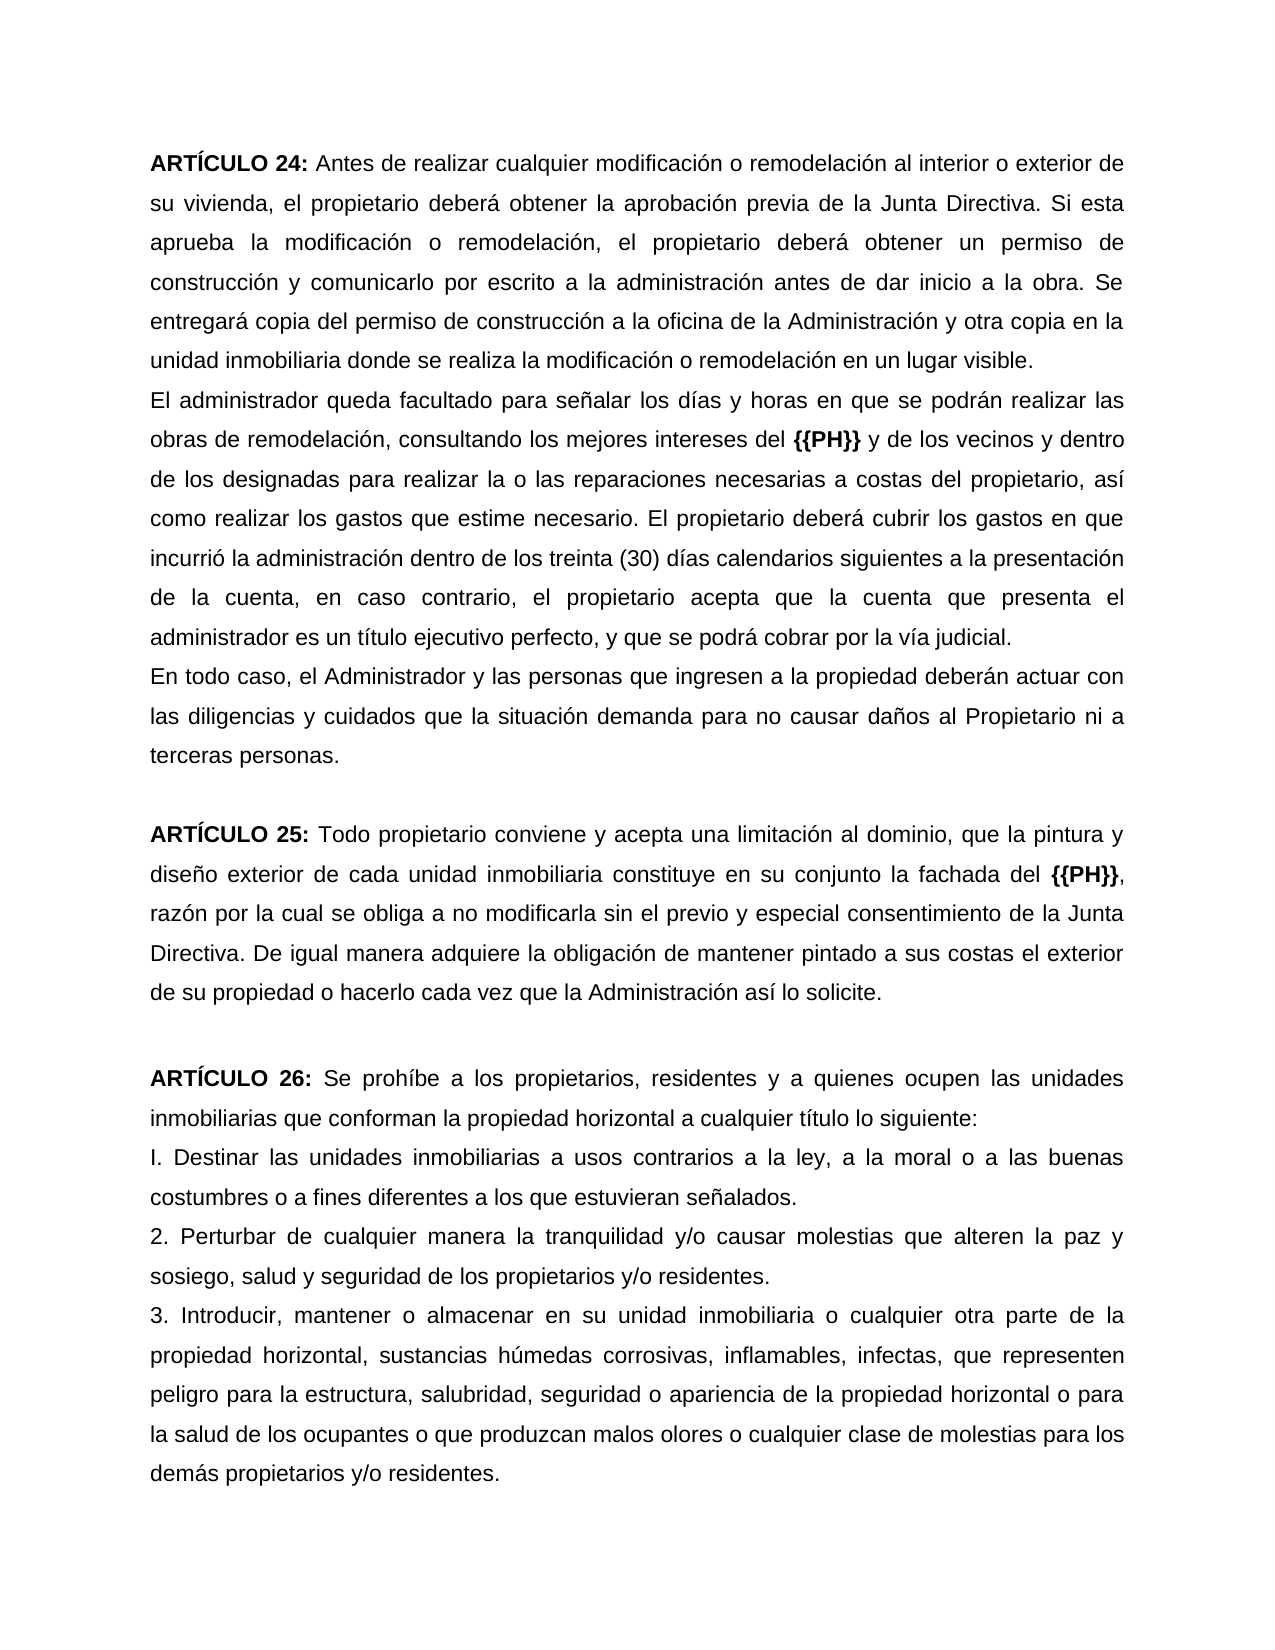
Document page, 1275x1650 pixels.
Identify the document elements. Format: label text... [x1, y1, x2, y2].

text I. Destinar las unidades inmobiliarias a usos contrarios a la ley, a la moral o a las buenas costumbres o a fines diferentes a los que estuvieran señalados. [150, 1144, 1125, 1210]
text El administrador queda facultado para señalar los días y horas en que se podrán realizar las obras de remodelación, consultando los mejores intereses del {{PH}} y de los vecinos y dentro de los designadas para realizar la o las reparaciones necesarias a costas del propietario, así como realizar los gastos que estime necesario. El propietario deberá cubrir los gastos en que incurrió la administración dentro de los treinta (30) días calendarios siguientes a la presentación de la cuenta, en caso contrario, el propietario acepta que la cuenta que presenta el administrador es un título ejecutivo perfecto, y que se podrá cobrar por la vía judicial. [150, 387, 1125, 650]
text ARTÍCULO 25: Todo propietario conviene y acepta una limitación al dominio, que la pintura y diseño exterior de cada unidad inmobiliaria constituye en su conjunto la fachada del {{PH}}, razón por la cual se obliga a no modificarla sin el previo y especial consentimiento de la Junta Directiva. De igual manera adquiere la obligación de mantener pintado a sus costas el exterior de su propiedad o hacerlo cada vez que la Administración así lo solicite. [150, 821, 1125, 1005]
text ARTÍCULO 26: Se prohíbe a los propietarios, residentes y a quienes ocupen las unidades inmobiliarias que conforman la propiedad horizontal a cualquier título lo siguiente: [150, 1065, 1125, 1131]
text En todo caso, el Administrador y las personas que ingresen a la propiedad deberán actuar con las diligencias y cuidados que la situación demanda para no causar daños al Propietario ni a terceras personas. [150, 663, 1125, 768]
text ARTÍCULO 24: Antes de realizar cualquier modificación o remodelación al interior o exterior de su vivienda, el propietario deberá obtener la aprobación previa de la Junta Directiva. Si esta aprueba la modificación o remodelación, el propietario deberá obtener un permiso de construcción y comunicarlo por escrito a la administración antes de dar inicio a la obra. Se entregará copia del permiso de construcción a la oficina de la Administración y otra copia en la unidad inmobiliaria donde se realiza la modificación o remodelación en un lugar visible. [150, 150, 1125, 374]
text 3. Introducir, mantener o almacenar en su unidad inmobiliaria o cualquier otra parte de la propiedad horizontal, sustancias húmedas corrosivas, inflamables, infectas, que representen peligro para la estructura, salubridad, seguridad o apariencia de la propiedad horizontal o para la salud de los ocupantes o que produzcan malos olores o cualquier clase de molestias para los demás propietarios y/o residentes. [150, 1302, 1125, 1487]
text 2. Perturbar de cualquier manera la tranquilidad y/o causar molestias que alteren la paz y sosiego, salud y seguridad de los propietarios y/o residentes. [150, 1223, 1125, 1289]
